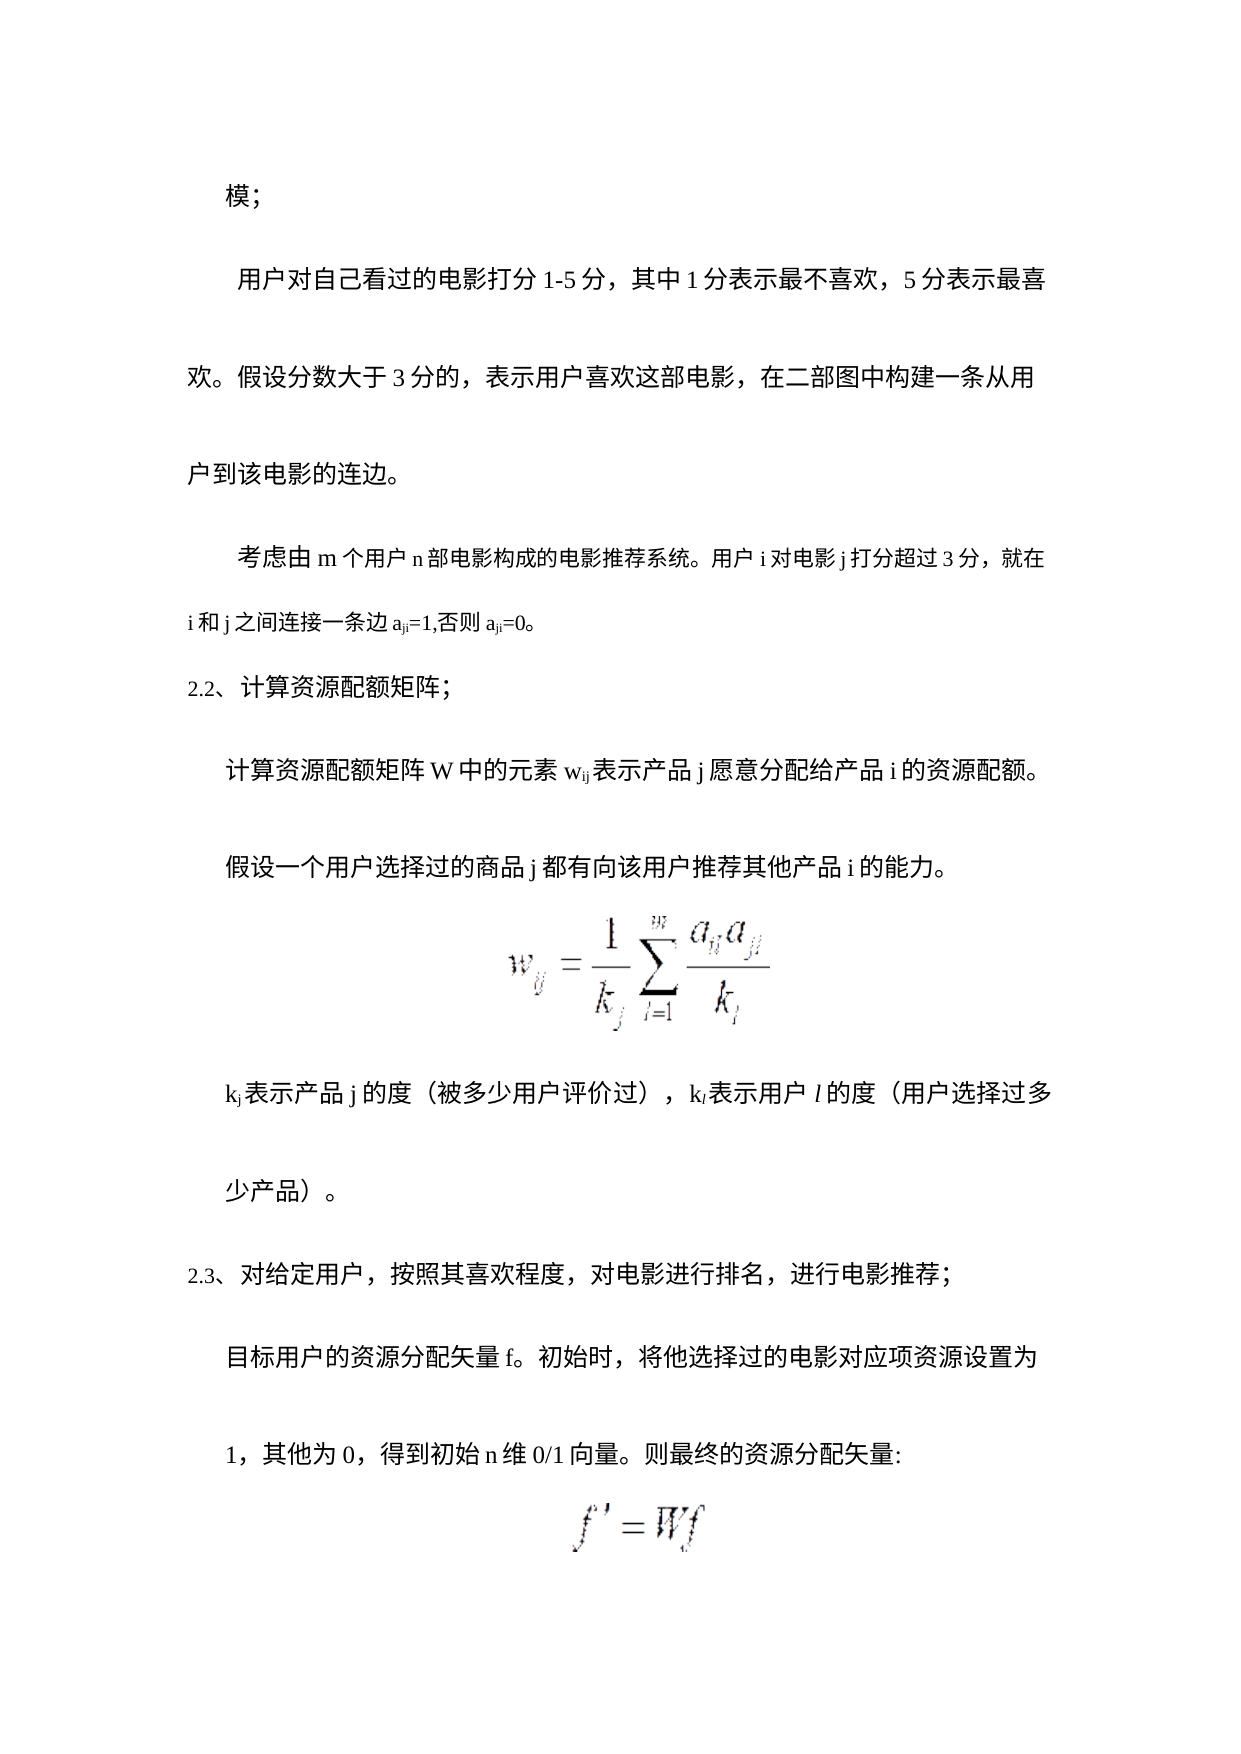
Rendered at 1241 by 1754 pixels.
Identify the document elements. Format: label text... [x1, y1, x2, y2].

text 目标用户的资源分配矢量f。初始时，将他选择过的电影对应项资源设置为1，其他为0，得到初始n维0/1向量。则最终的资源分配矢量: [225, 1323, 1053, 1485]
text kj表示产品j的度（被多少用户评价过），kl表示用户l的度（用户选择过多少产品）。 [225, 1059, 1053, 1222]
text 考虑由m个用户n部电影构成的电影推荐系统。用户i对电影j打分超过3分，就在i和j之间连接一条边aji=1,否则aji=0。 [187, 523, 1053, 637]
text 2.2、 计算资源配额矩阵； [187, 653, 1053, 718]
text 计算资源配额矩阵W中的元素wij表示产品j愿意分配给产品i的资源配额。假设一个用户选择过的商品j都有向该用户推荐其他产品i的能力。 [225, 736, 1053, 898]
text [187, 162, 1053, 227]
picture [571, 1503, 707, 1552]
text 2.3、 对给定用户，按照其喜欢程度，对电影进行排名，进行电影推荐； [187, 1240, 1053, 1305]
picture [507, 916, 770, 1031]
text 用户对自己看过的电影打分1-5分，其中1分表示最不喜欢，5分表示最喜欢。假设分数大于3分的，表示用户喜欢这部电影，在二部图中构建一条从用户到该电影的连边。 [187, 245, 1053, 505]
